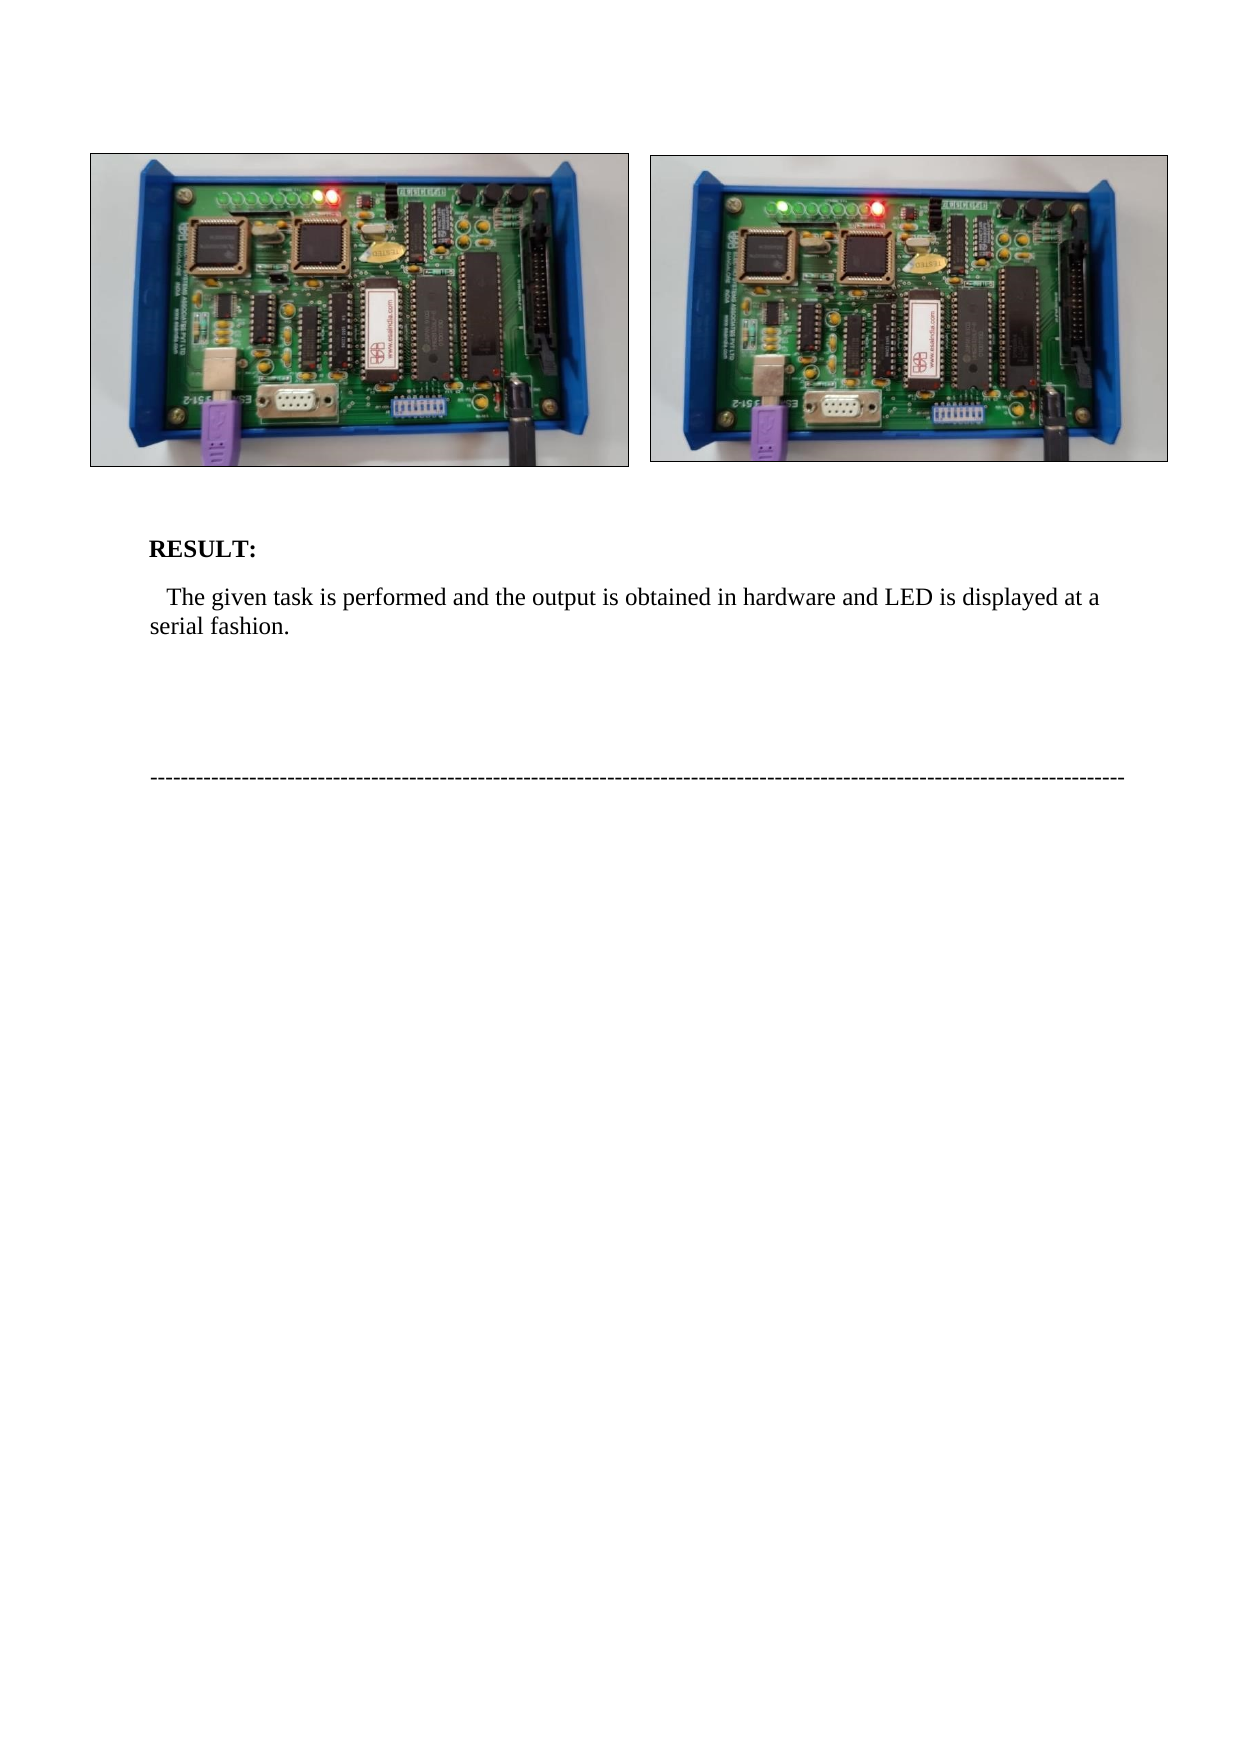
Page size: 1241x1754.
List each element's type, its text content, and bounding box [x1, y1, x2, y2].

picture [651, 156, 1167, 461]
picture [91, 154, 628, 466]
text RESULT: [148, 534, 1131, 563]
text The given task is performed and the output is obtained in hardware and LED is displayed at a serial fashion. [148, 582, 1107, 640]
text -------------------------------------------------------------------------------------------------------------------------------- [150, 763, 1131, 789]
